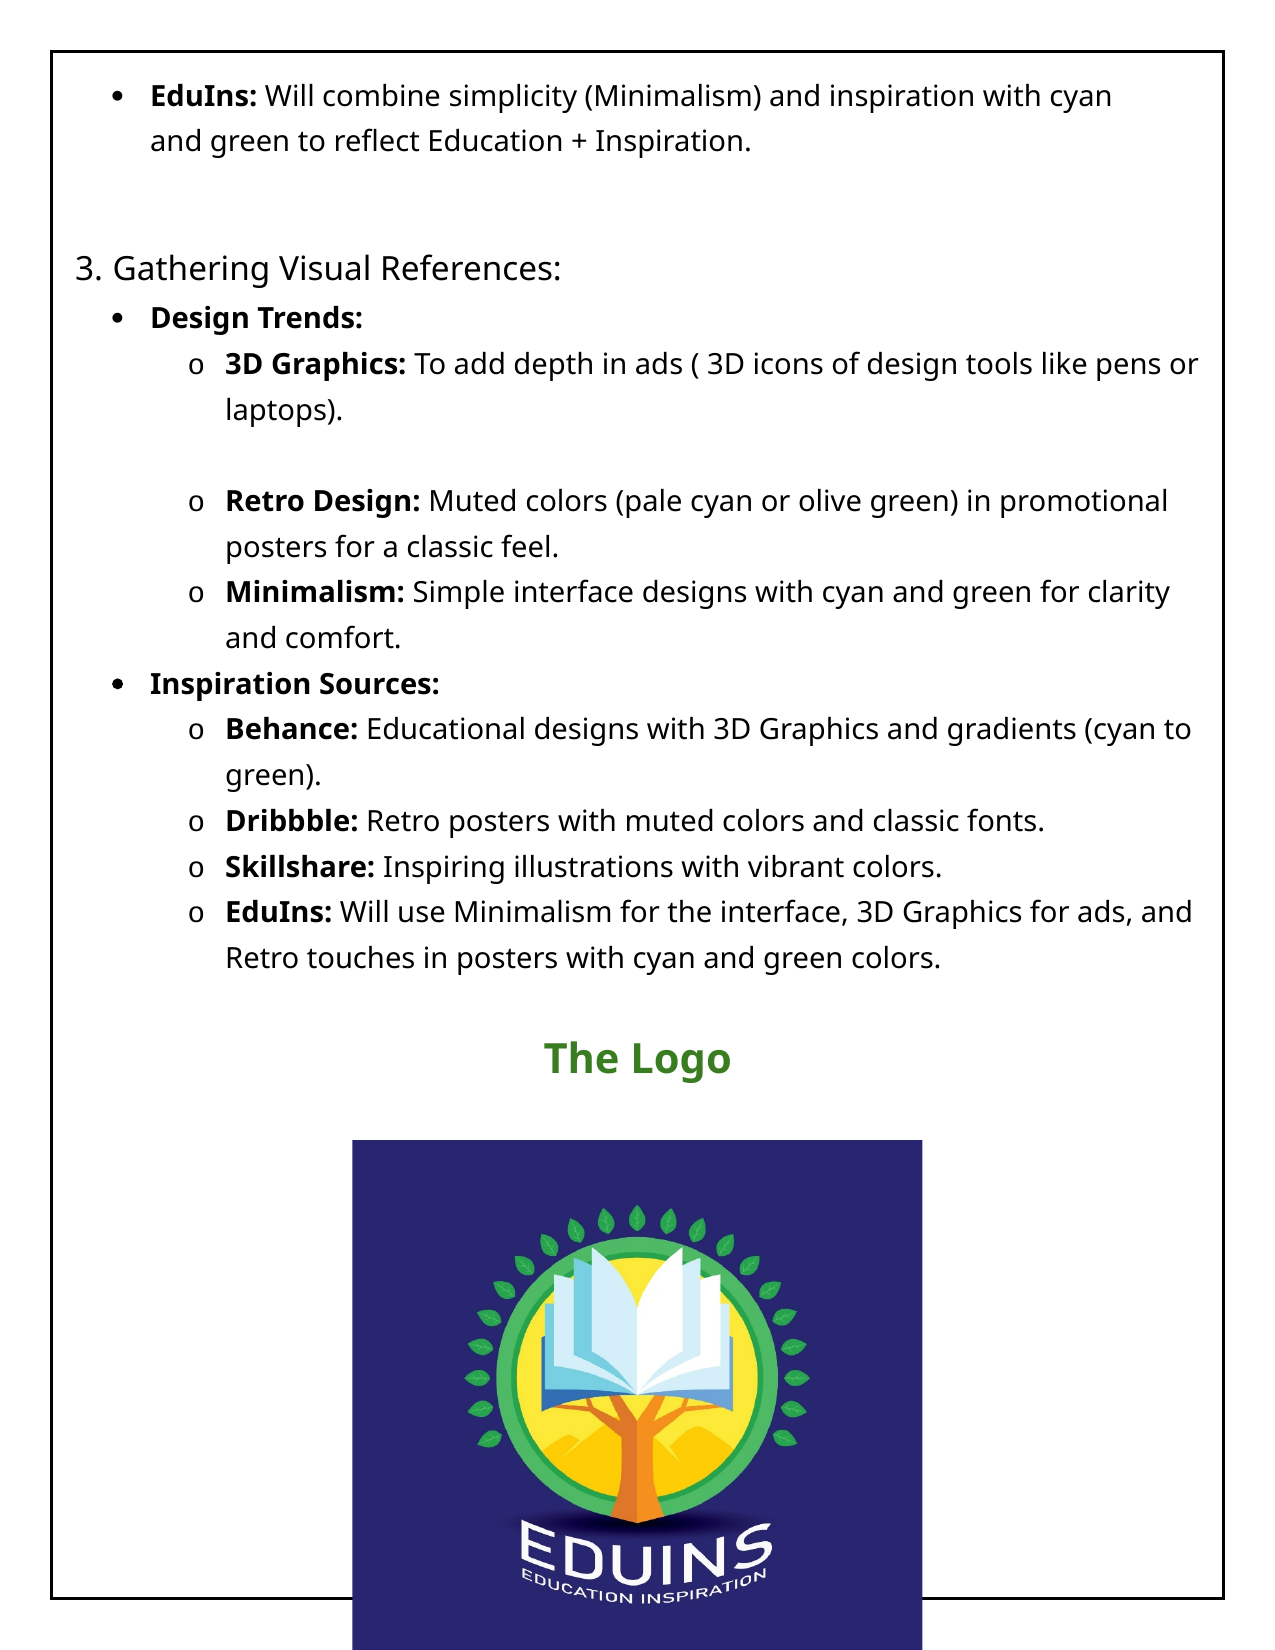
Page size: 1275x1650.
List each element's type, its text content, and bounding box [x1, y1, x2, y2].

list Gathering Visual References: [75, 245, 1200, 291]
list Behance: Educational designs with 3D Graphics and gradients (cyan to green). [187, 709, 1200, 794]
list Minimalism: Simple interface designs with cyan and green for clarity and comfort. [187, 572, 1200, 657]
list Skillshare: Inspiring illustrations with vibrant colors. [187, 846, 1200, 886]
list Inspiration Sources: [112, 663, 1200, 703]
text and green to reflect Education + Inspiration. [150, 121, 1200, 160]
picture [352, 1140, 923, 1650]
list Design Trends: [112, 297, 1200, 337]
list EduIns: Will combine simplicity (Minimalism) and inspiration with cyan [112, 75, 1200, 115]
text The Logo [75, 1029, 1200, 1086]
list Retro Design: Muted colors (pale cyan or olive green) in promotional posters for a classic feel. [187, 480, 1200, 566]
list Dribbble: Retro posters with muted colors and classic fonts. [187, 800, 1200, 840]
list 3D Graphics: To add depth in ads ( 3D icons of design tools like pens or laptops). [187, 343, 1200, 428]
list EduIns: Will use Minimalism for the interface, 3D Graphics for ads, and Retro touches in posters with cyan and green colors. [187, 892, 1200, 977]
